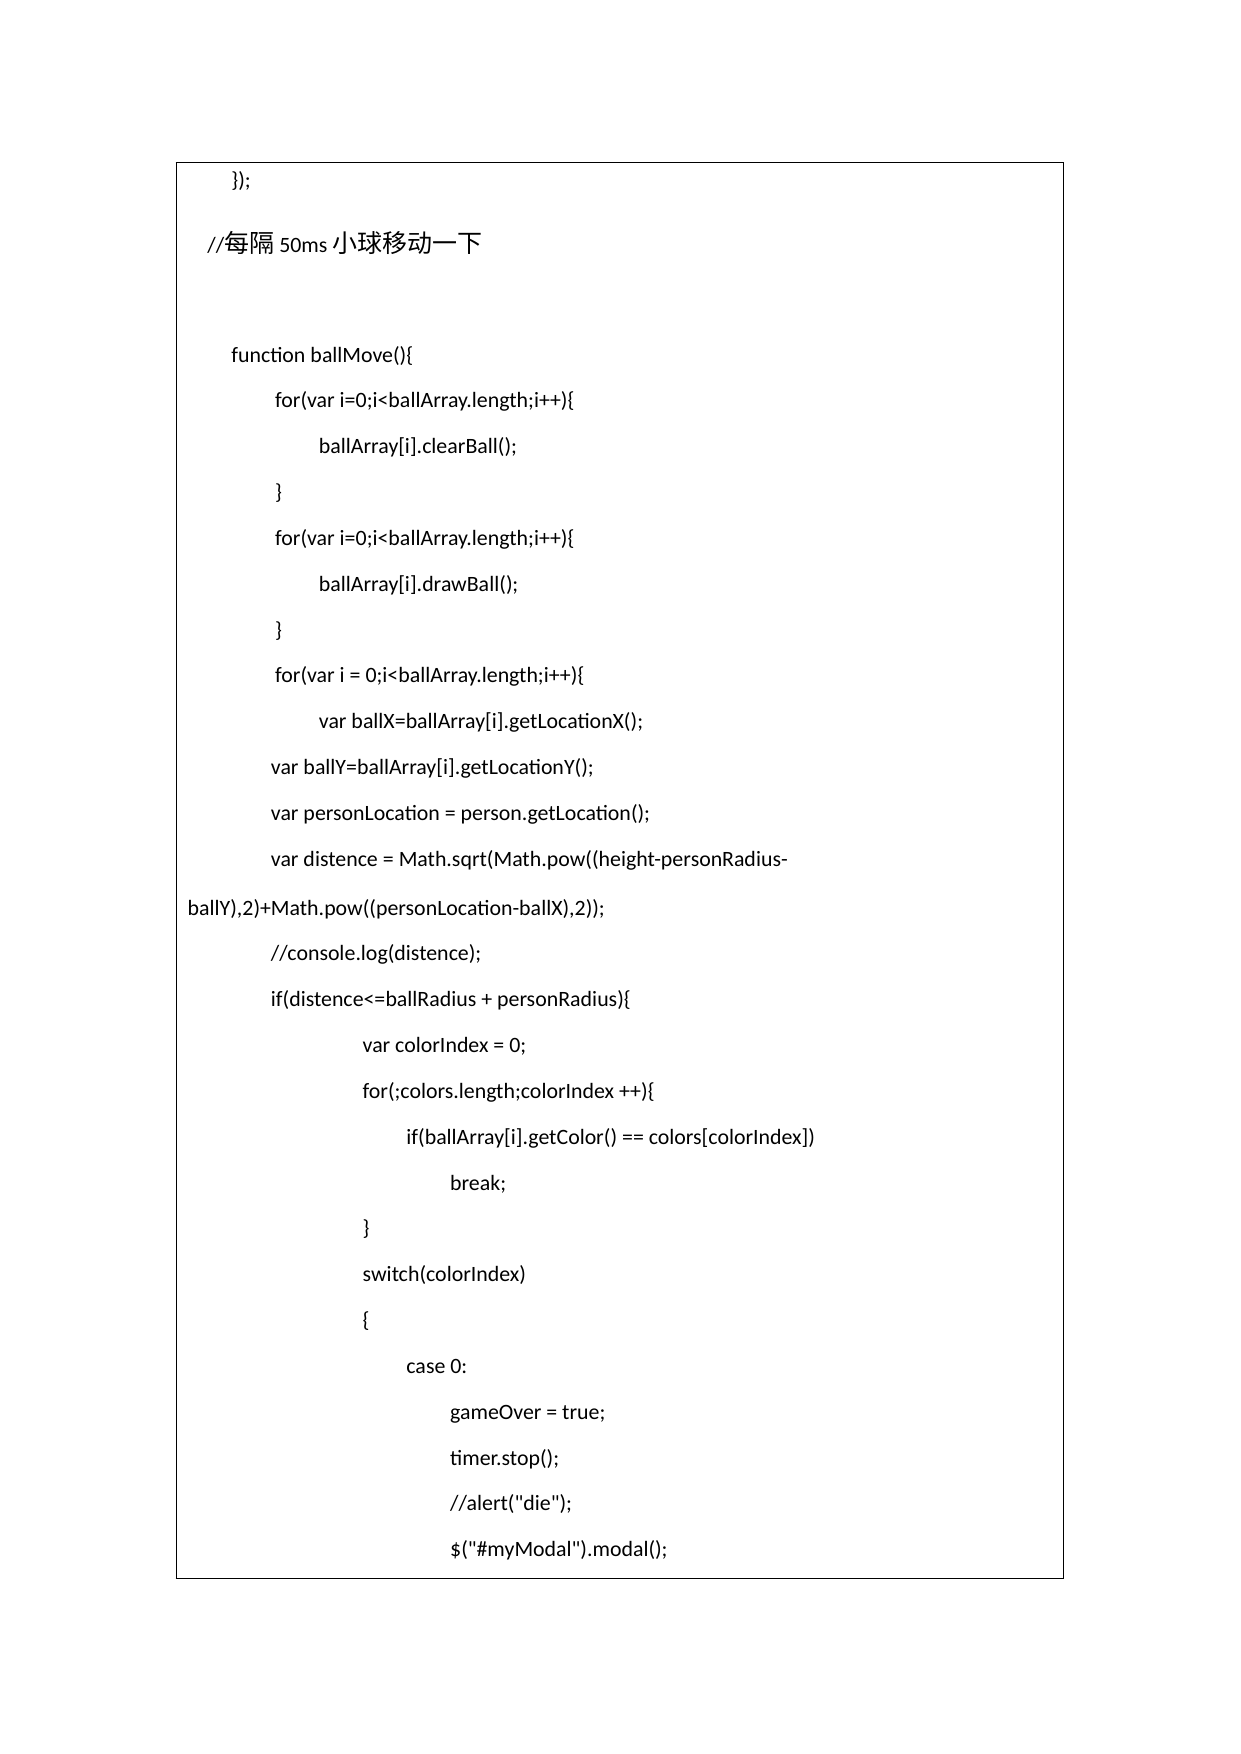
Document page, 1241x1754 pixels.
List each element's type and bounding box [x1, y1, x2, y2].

table_header [177, 163, 1063, 1577]
